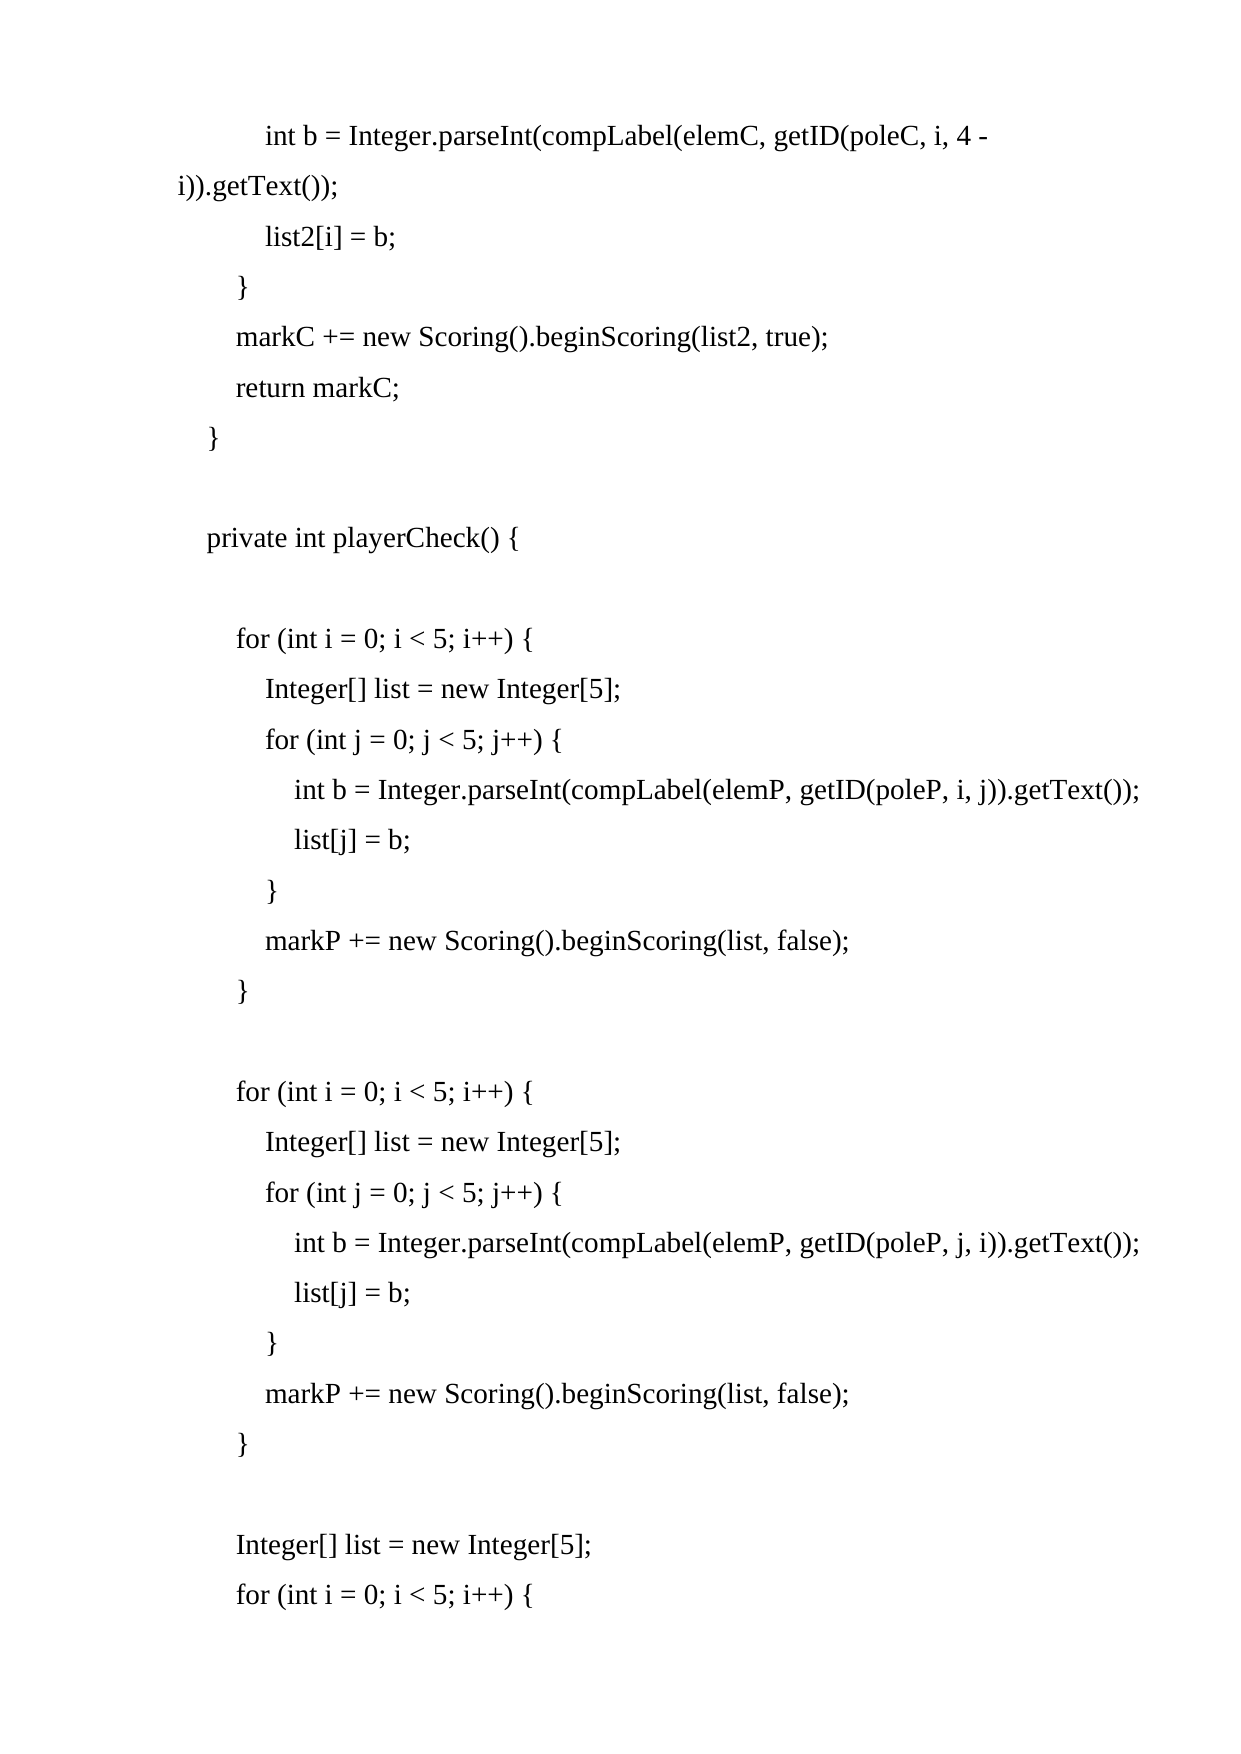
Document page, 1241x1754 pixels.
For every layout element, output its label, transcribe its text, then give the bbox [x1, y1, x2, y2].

text list[j] = b; [177, 822, 1152, 856]
text int b = Integer.parseInt(compLabel(elemC, getID(poleC, i, 4 - i)).getText()); [177, 118, 1152, 202]
text Integer[] list = new Integer[5]; [177, 1124, 1152, 1158]
text int b = Integer.parseInt(compLabel(elemP, getID(poleP, j, i)).getText()); [177, 1225, 1152, 1258]
text } [177, 873, 1152, 906]
text for (int i = 0; i < 5; i++) { [177, 1577, 1152, 1611]
text } [177, 1326, 1152, 1359]
text markC += new Scoring().beginScoring(list2, true); [177, 319, 1152, 353]
text private int playerCheck() { [177, 521, 1152, 554]
text for (int j = 0; j < 5; j++) { [177, 1175, 1152, 1208]
text list[j] = b; [177, 1275, 1152, 1309]
text int b = Integer.parseInt(compLabel(elemP, getID(poleP, i, j)).getText()); [177, 772, 1152, 806]
text } [177, 973, 1152, 1007]
text } [177, 269, 1152, 303]
text } [177, 1426, 1152, 1460]
text for (int i = 0; i < 5; i++) { [177, 1074, 1152, 1108]
text for (int j = 0; j < 5; j++) { [177, 722, 1152, 755]
text markP += new Scoring().beginScoring(list, false); [177, 1376, 1152, 1409]
text list2[i] = b; [177, 219, 1152, 252]
text markP += new Scoring().beginScoring(list, false); [177, 923, 1152, 957]
text return markC; [177, 370, 1152, 403]
text for (int i = 0; i < 5; i++) { [177, 621, 1152, 655]
text Integer[] list = new Integer[5]; [177, 672, 1152, 705]
text } [177, 420, 1152, 453]
text Integer[] list = new Integer[5]; [177, 1527, 1152, 1560]
